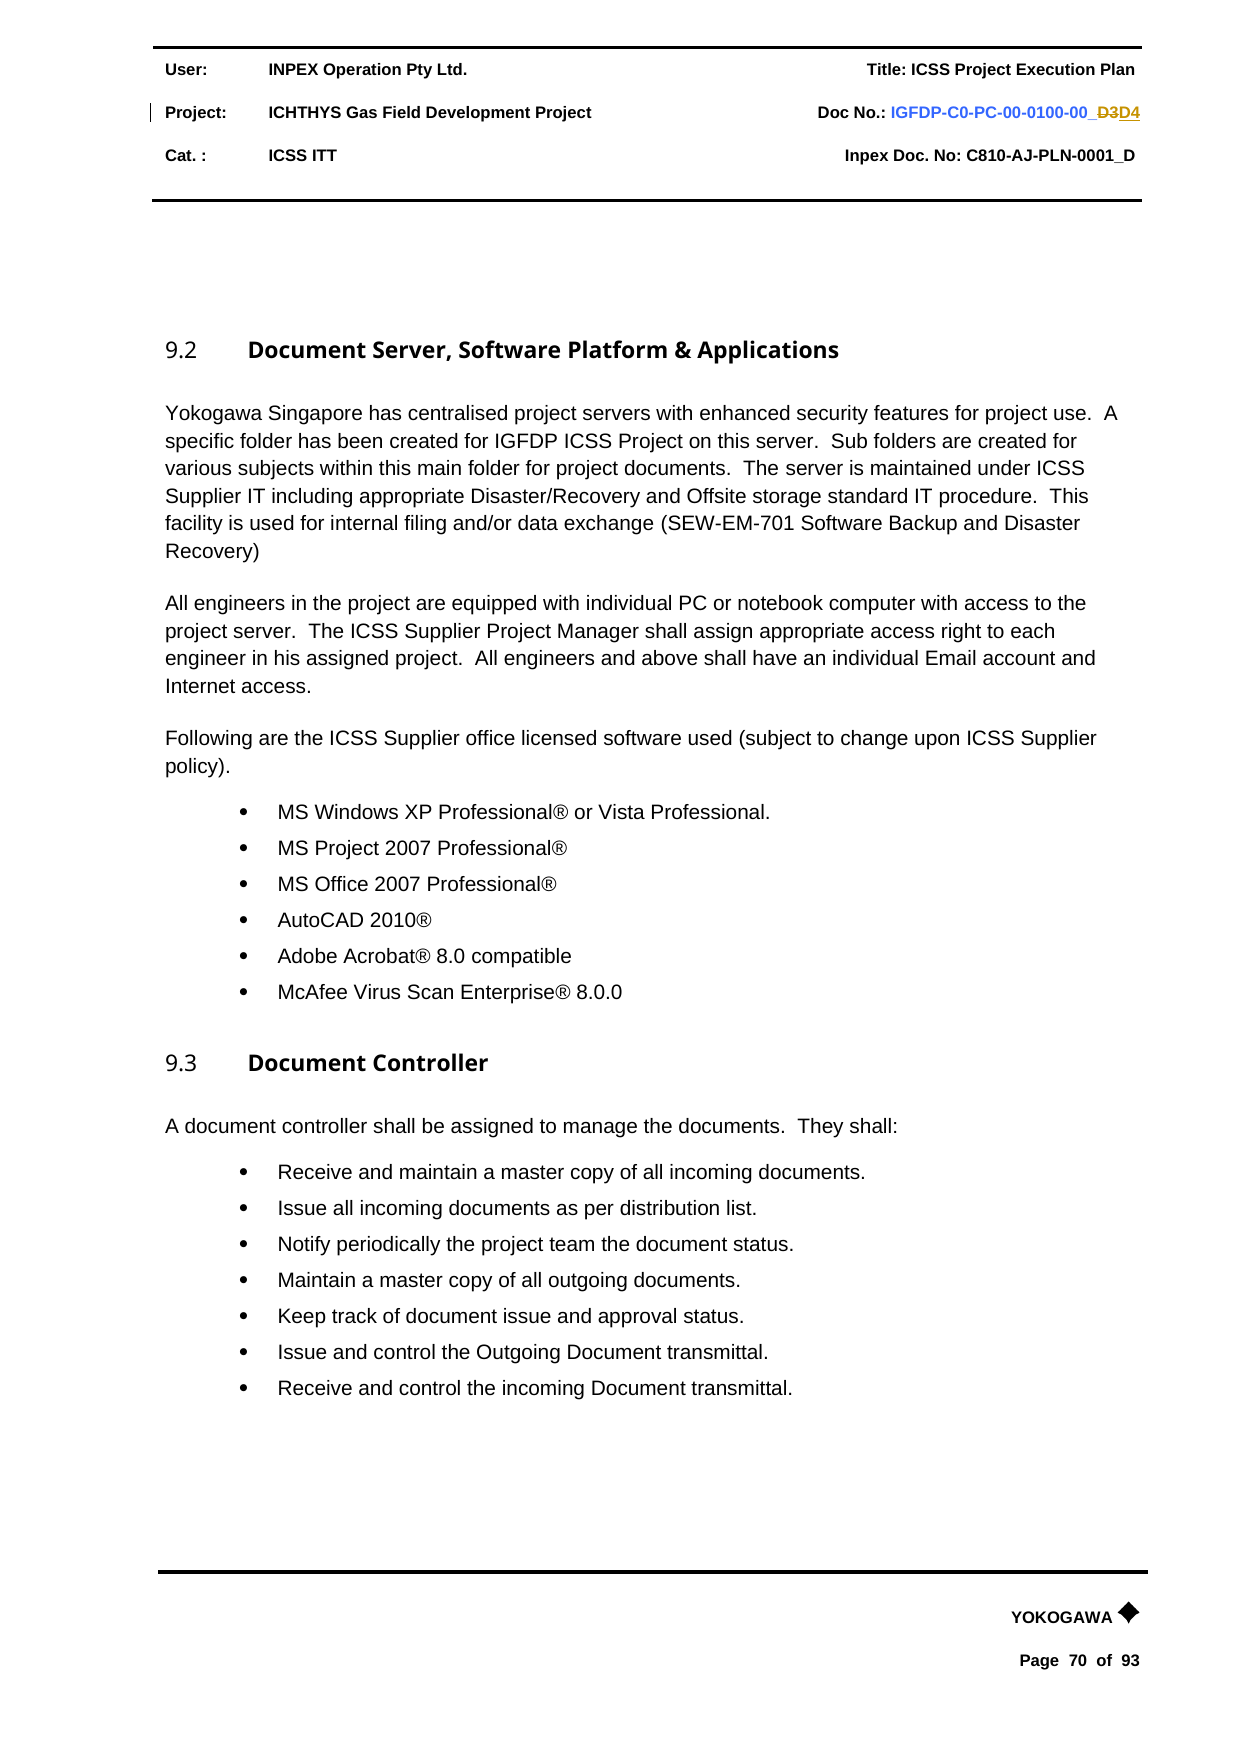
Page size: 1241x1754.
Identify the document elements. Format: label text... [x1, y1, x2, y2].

text Issue all incoming documents as per distribution list. [240, 1196, 1120, 1220]
text Maintain a master copy of all outgoing documents. [240, 1268, 1120, 1292]
text A document controller shall be assigned to manage the documents. They shall: [165, 1114, 1120, 1138]
text Adobe Acrobat® 8.0 compatible [240, 944, 1120, 968]
text Receive and control the incoming Document transmittal. [240, 1376, 1120, 1400]
text MS Windows XP Professional® or Vista Professional. [240, 800, 1120, 824]
text AutoCAD 2010® [240, 908, 1120, 932]
text All engineers in the project are equipped with individual PC or notebook computer with access to the project server. The ICSS Supplier Project Manager shall assign appropriate access right to each engineer in his assigned project. All engineers and above shall have an individual Email account and Internet access. [165, 591, 1120, 698]
text Keep track of document issue and approval status. [240, 1304, 1120, 1328]
text Notify periodically the project team the document status. [240, 1232, 1120, 1256]
text Issue and control the Outgoing Document transmittal. [240, 1340, 1120, 1364]
text McAfee Virus Scan Enterprise® 8.0.0 [240, 979, 1120, 1004]
text Receive and maintain a master copy of all incoming documents. [240, 1160, 1120, 1184]
text Following are the ICSS Supplier office licensed software used (subject to change upon ICSS Supplier policy). [165, 726, 1120, 778]
text MS Office 2007 Professional® [240, 872, 1120, 896]
subtitle Document Server, Software Platform & Applications [165, 334, 1120, 365]
text Yokogawa Singapore has centralised project servers with enhanced security features for project use. A specific folder has been created for IGFDP ICSS Project on this server. Sub folders are created for various subjects within this main folder for project documents. The server is maintained under ICSS Supplier IT including appropriate Disaster/Recovery and Offsite storage standard IT procedure. This facility is used for internal filing and/or data exchange (SEW-EM-701 Software Backup and Disaster Recovery) [165, 401, 1120, 563]
text MS Project 2007 Professional® [240, 836, 1120, 860]
subtitle Document Controller [165, 1047, 1120, 1078]
